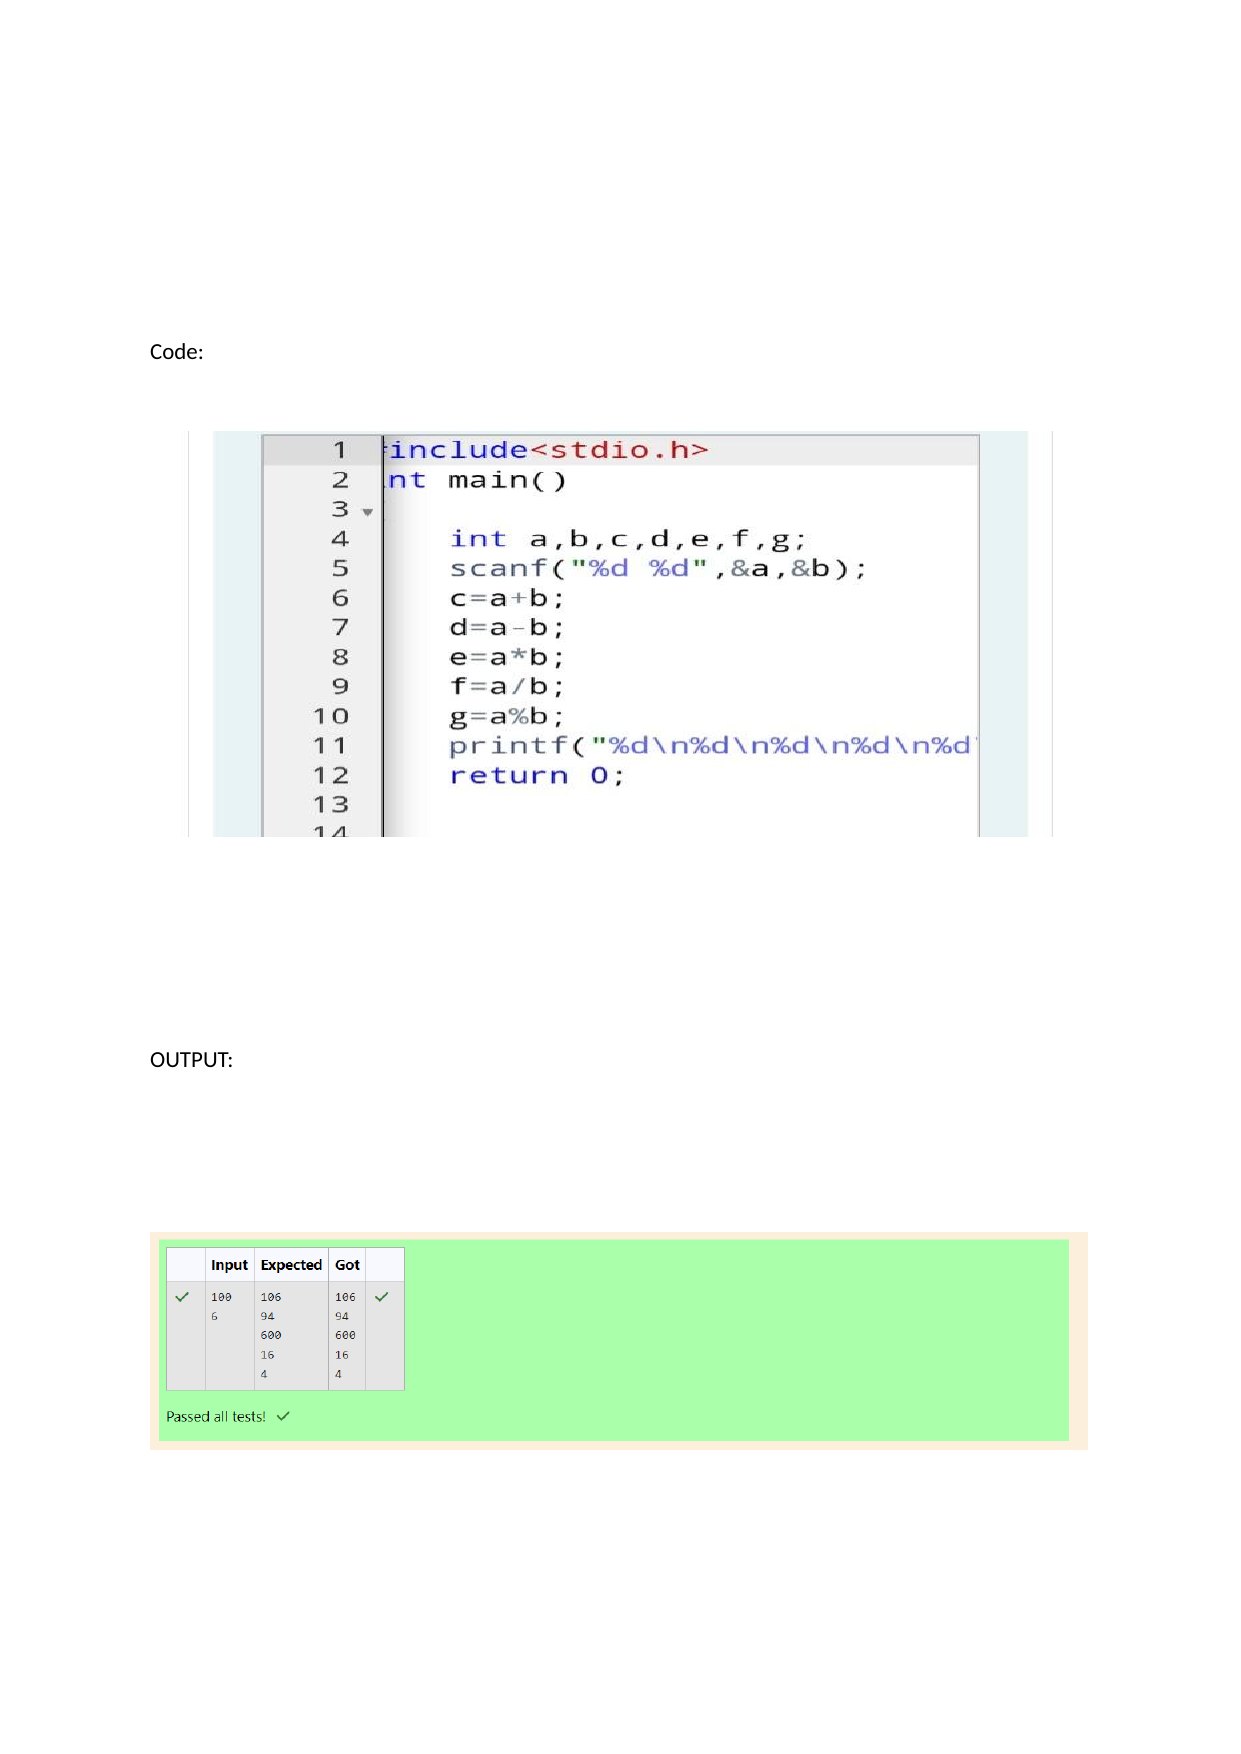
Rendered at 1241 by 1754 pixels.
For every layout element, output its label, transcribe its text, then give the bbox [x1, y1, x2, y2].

picture [150, 431, 1091, 837]
picture [150, 1232, 1091, 1450]
text OUTPUT: [150, 1045, 1090, 1073]
text Code: [150, 337, 1090, 366]
